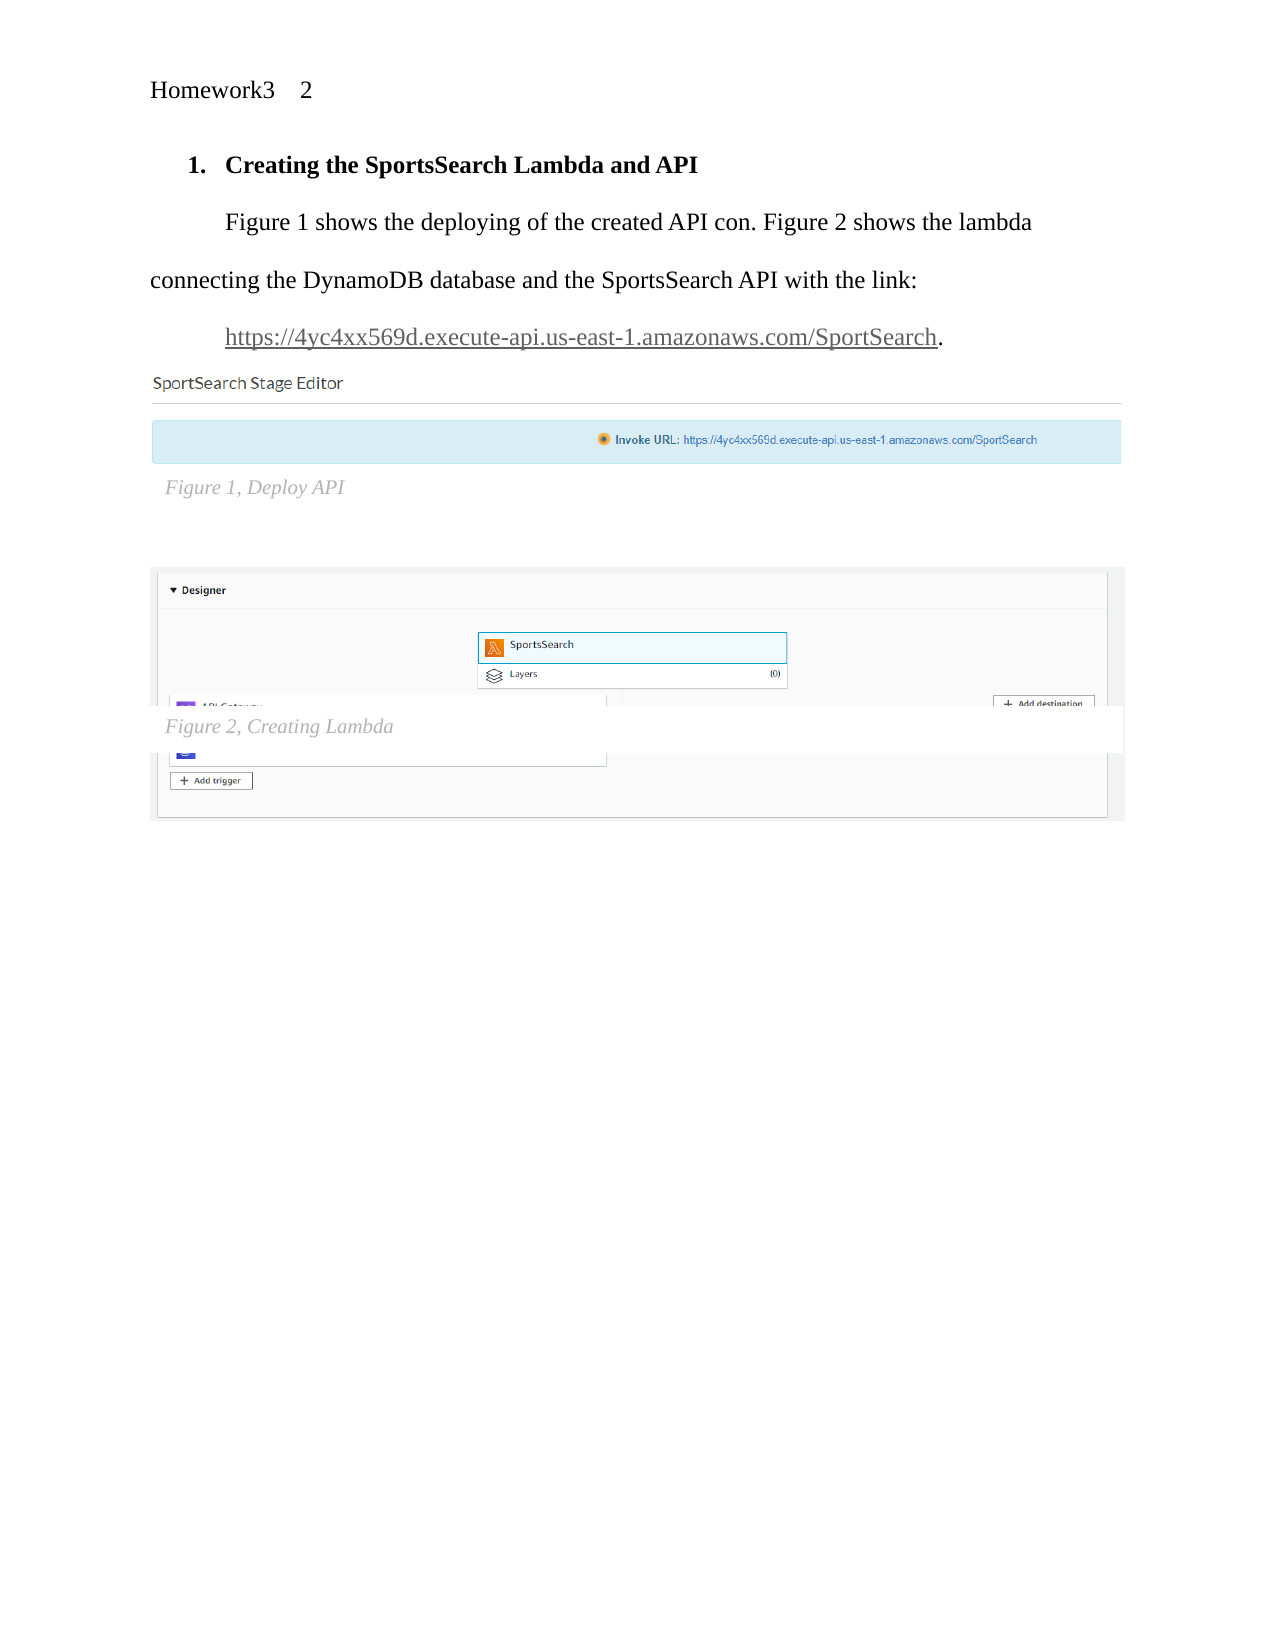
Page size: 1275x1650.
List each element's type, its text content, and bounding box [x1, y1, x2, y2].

text Figure 1 shows the deploying of the created API con. Figure 2 shows the lambda connecting the DynamoDB database and the SportsSearch API with the link: [150, 207, 1125, 294]
picture [150, 365, 1122, 475]
subtitle Creating the SportsSearch Lambda and API [187, 150, 1125, 179]
text https://4yc4xx569d.execute-api.us-east-1.amazonaws.com/SportSearch. [150, 322, 1125, 351]
picture [149, 567, 1125, 821]
